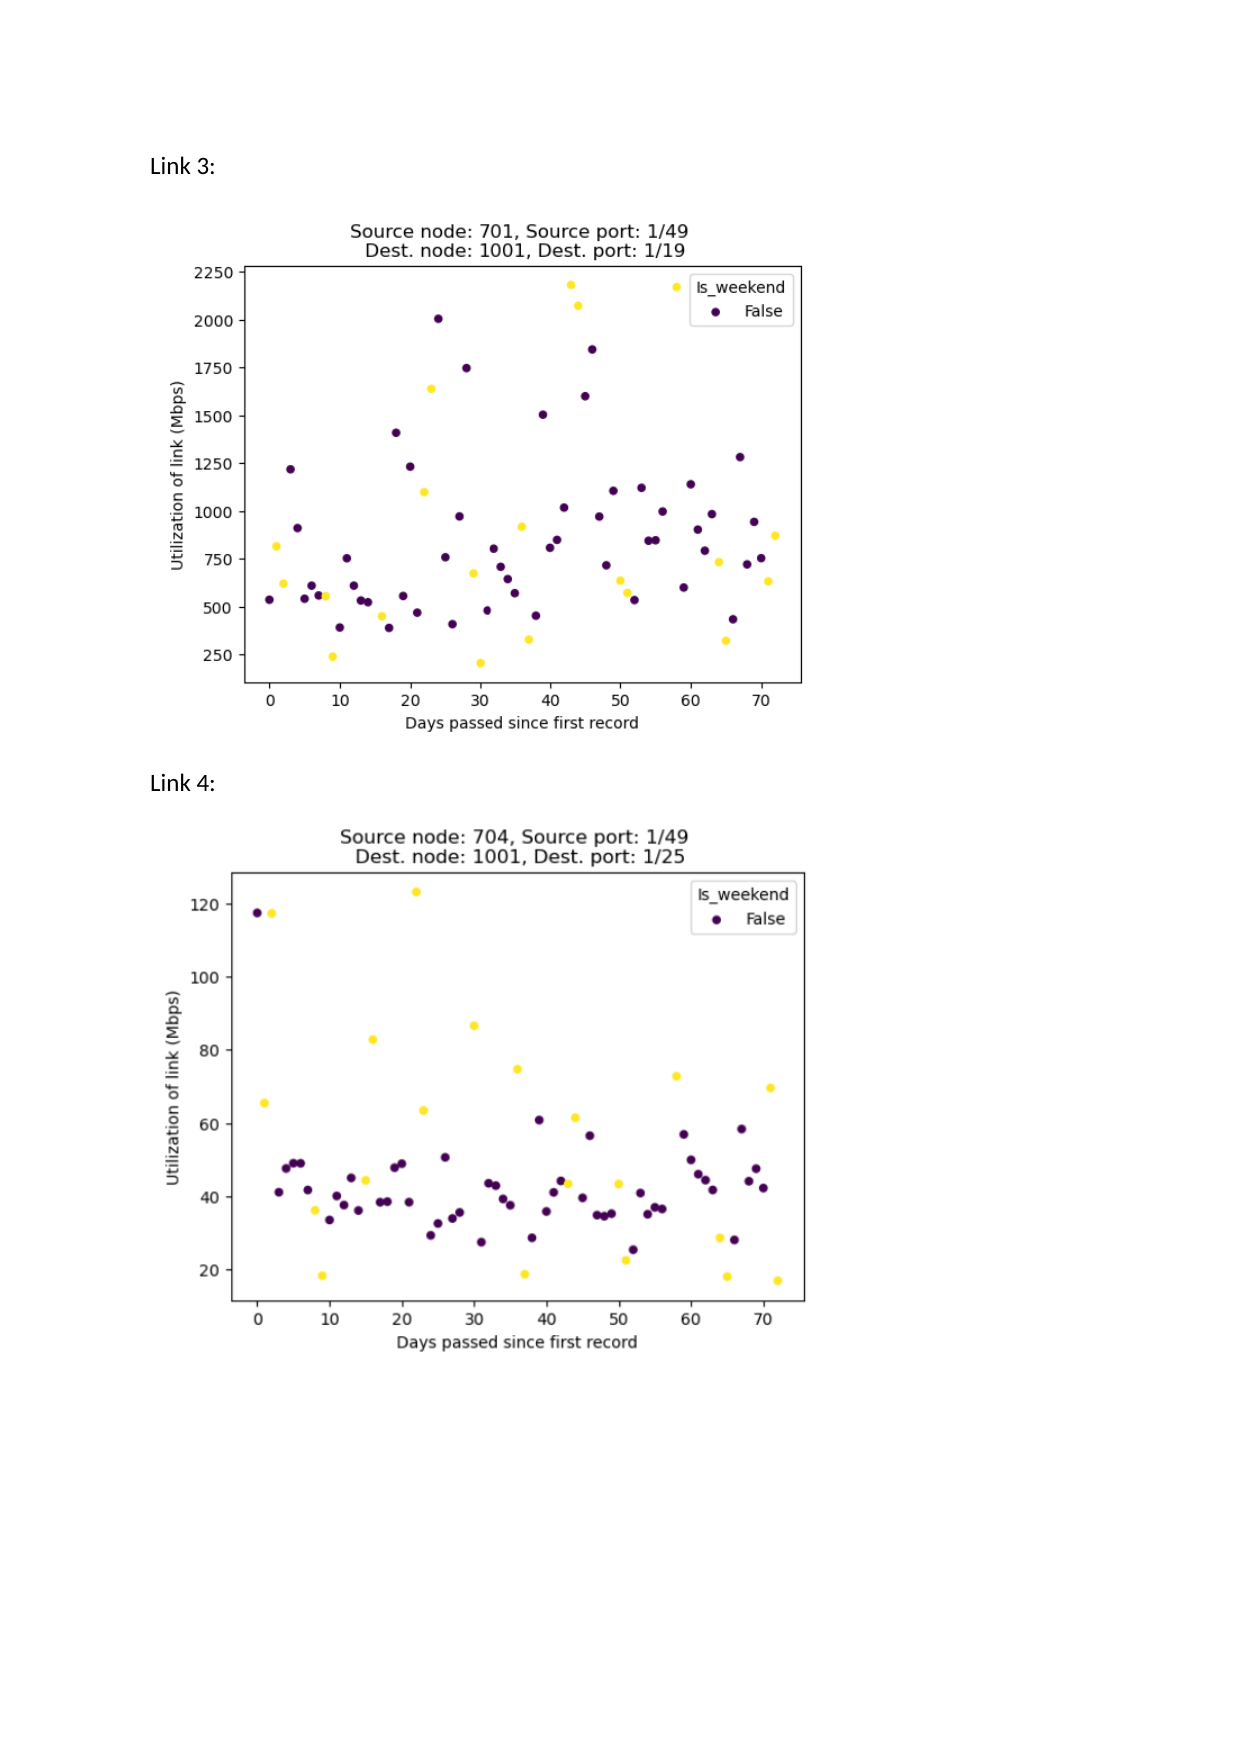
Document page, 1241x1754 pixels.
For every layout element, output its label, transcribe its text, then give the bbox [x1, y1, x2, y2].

text Link 3: [150, 150, 1090, 181]
text Link 4: [150, 768, 1090, 798]
picture [150, 199, 830, 749]
picture [150, 817, 838, 1367]
